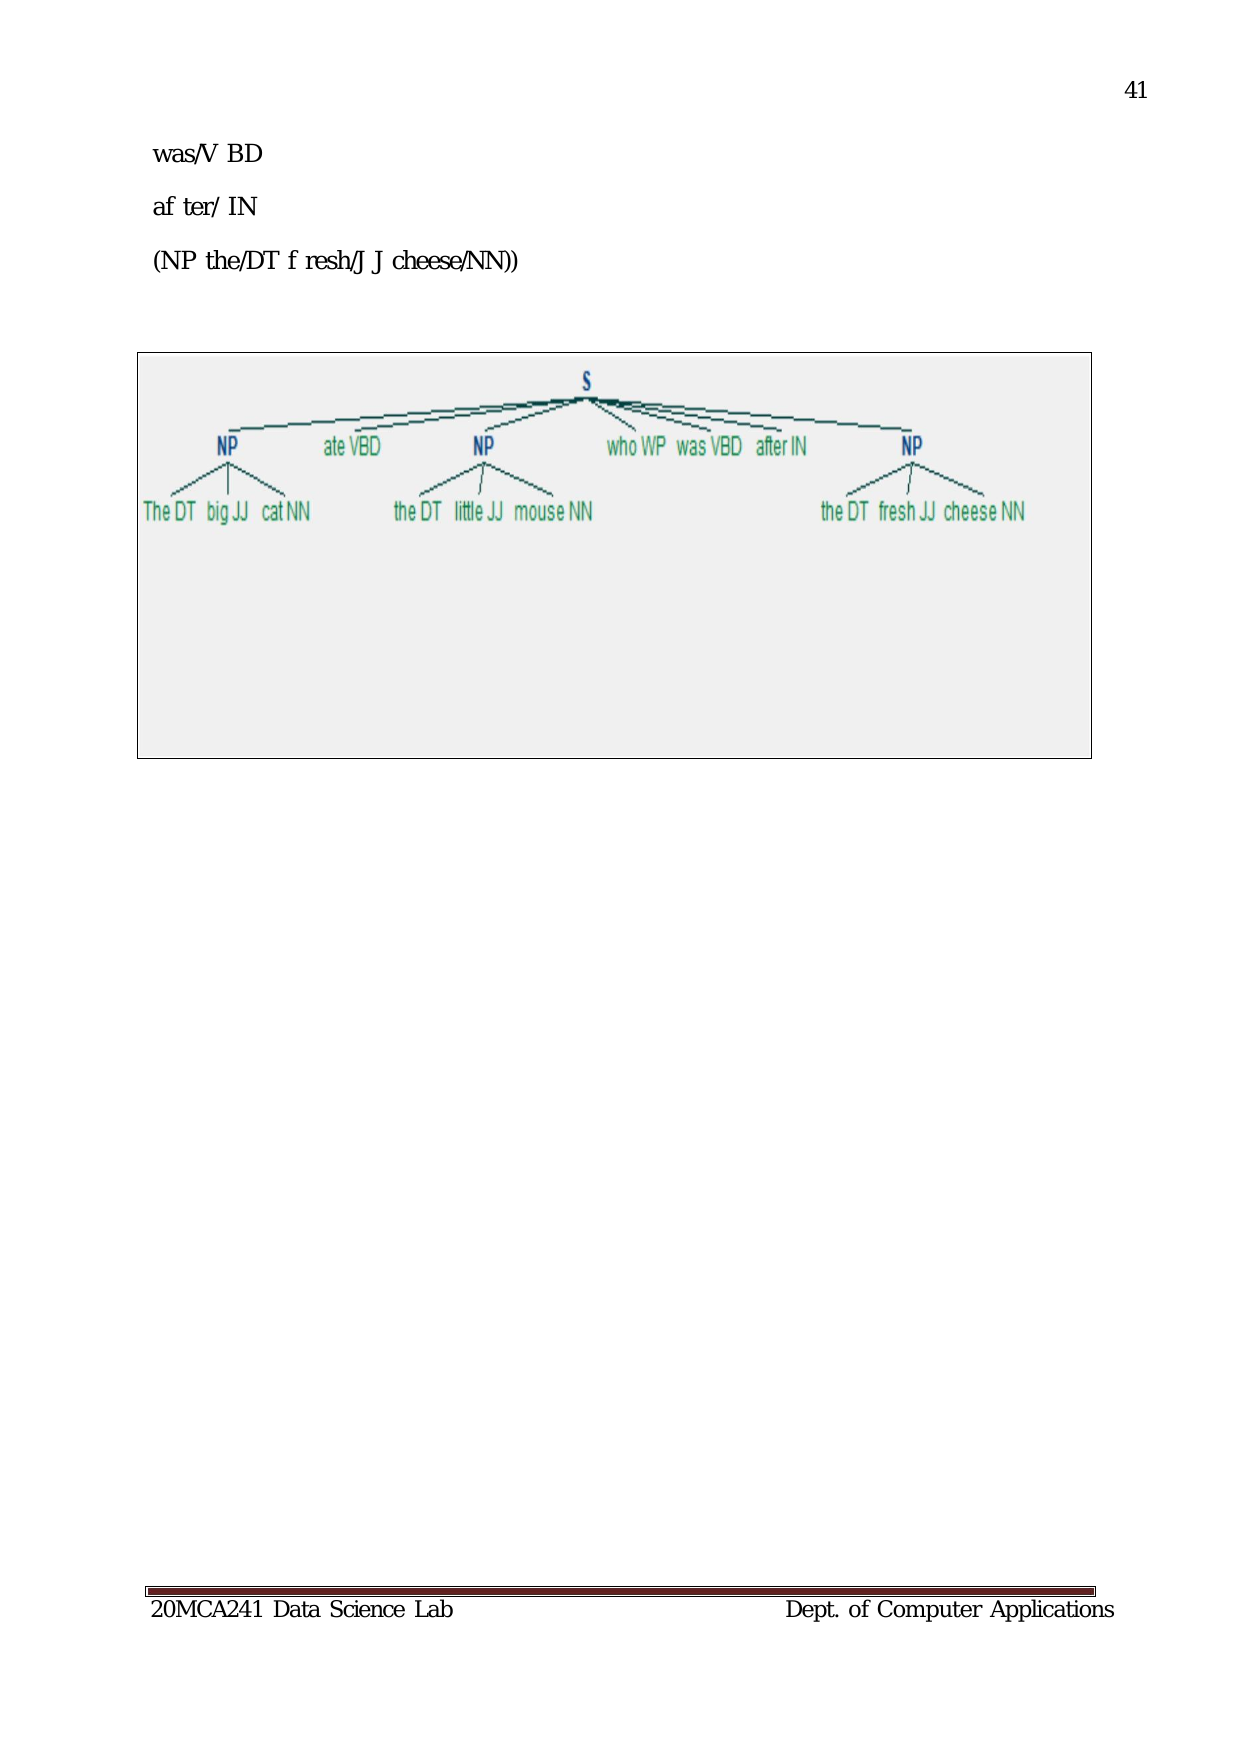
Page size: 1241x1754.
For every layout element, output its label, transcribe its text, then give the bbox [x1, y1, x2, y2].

text 20MCA241 Data Science Lab [150, 1596, 496, 1623]
text 41 [1124, 77, 1178, 104]
text (NP the/DT f resh/J J cheese/NN)) [152, 246, 564, 275]
picture [138, 353, 1091, 758]
picture [146, 1587, 1095, 1596]
text was/V BD [152, 139, 291, 168]
text Dept. of Computer Applications [785, 1596, 1156, 1623]
text af ter/ IN [152, 192, 278, 222]
